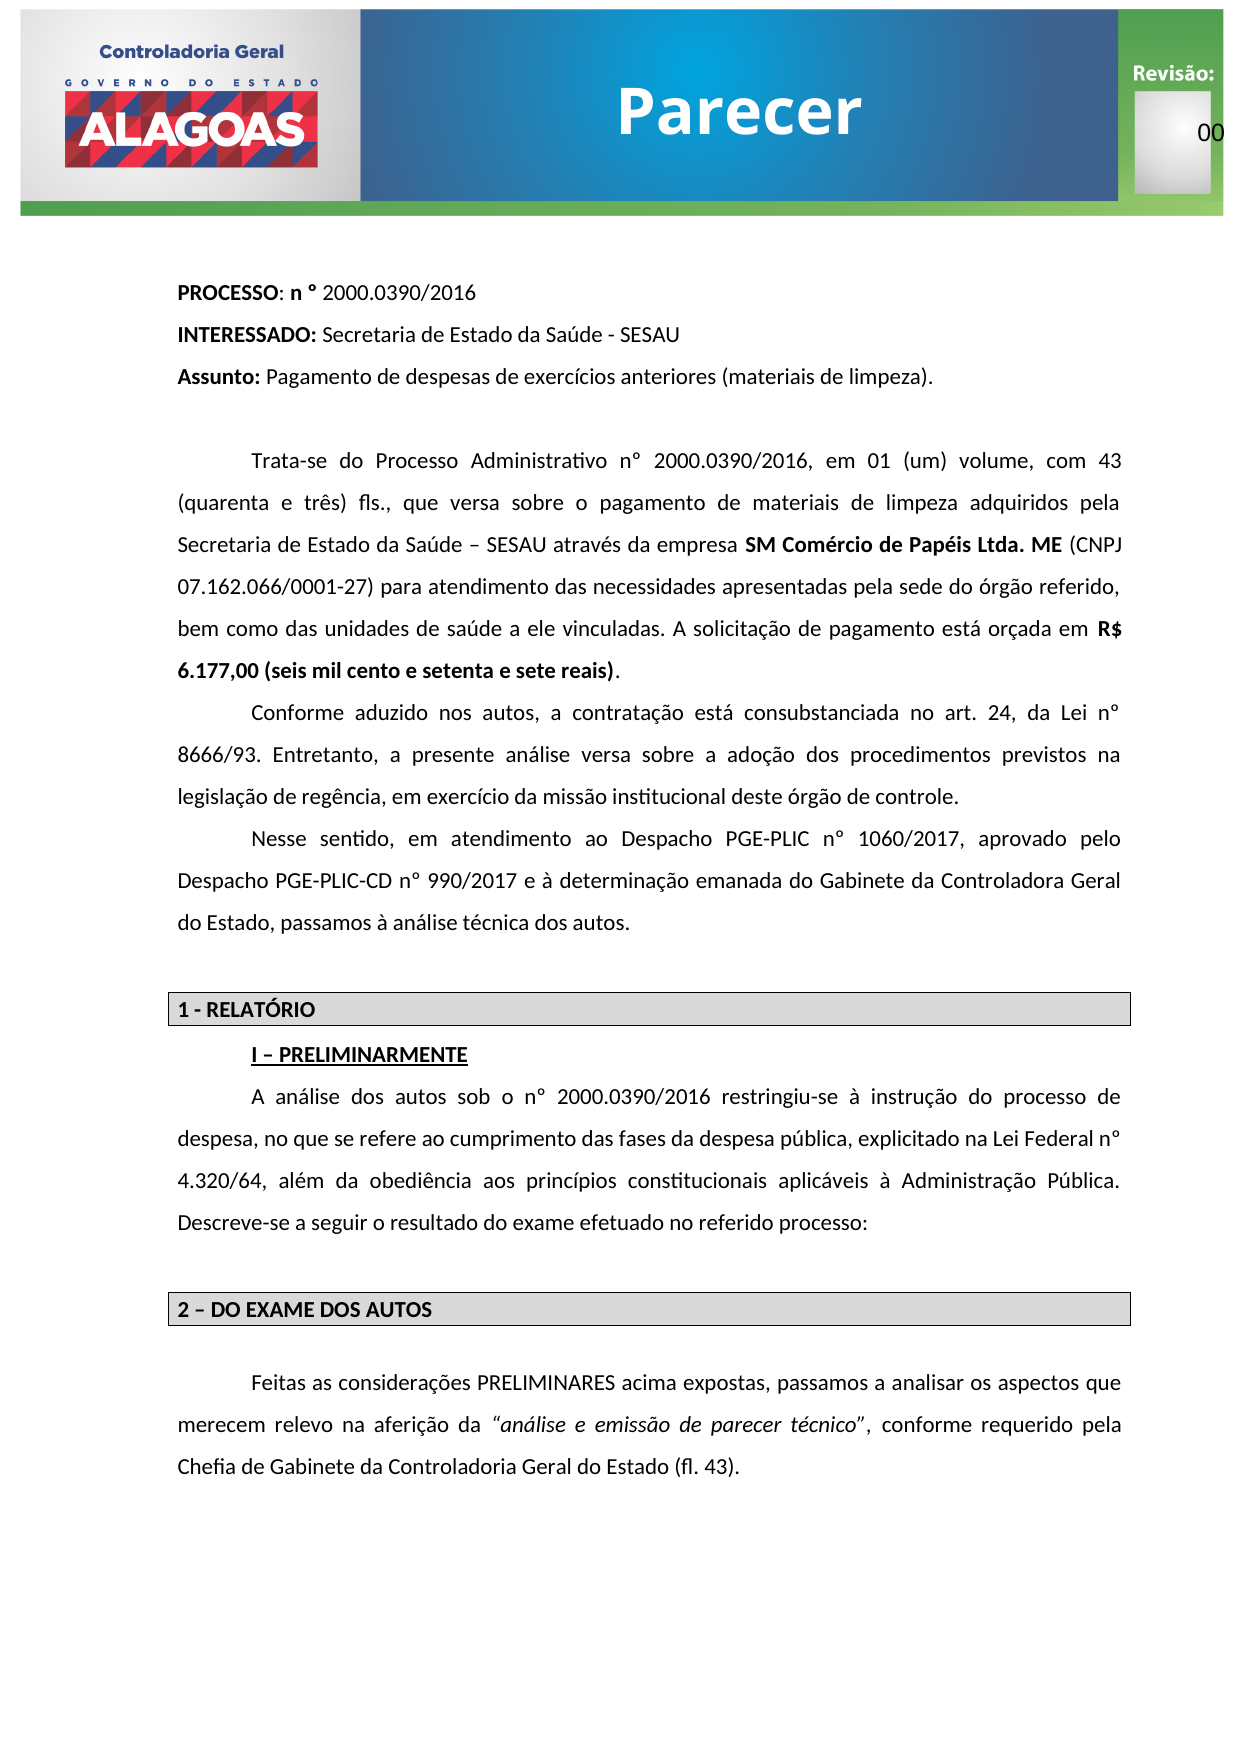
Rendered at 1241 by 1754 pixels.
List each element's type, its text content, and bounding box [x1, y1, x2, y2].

text 2 – DO EXAME DOS AUTOS [169, 1293, 1130, 1325]
text A análise dos autos sob o nº 2000.0390/2016 restringiu-se à instrução do processo de despesa, no que se refere ao cumprimento das fases da despesa pública, explicitado na Lei Federal nº 4.320/64, além da obediência aos princípios constitucionais aplicáveis à Administração Pública. Descreve-se a seguir o resultado do exame efetuado no referido processo: [177, 1082, 1122, 1236]
picture [20, 9, 1224, 216]
text Assunto: Pagamento de despesas de exercícios anteriores (materiais de limpeza). [177, 362, 1122, 390]
picture [1214, 125, 1222, 139]
text 1 - RELATÓRIO [169, 993, 1130, 1025]
text INTERESSADO: Secretaria de Estado da Saúde - SESAU [177, 320, 1122, 348]
text I – PRELIMINARMENTE [177, 1040, 1122, 1068]
text PROCESSO: n º 2000.0390/2016 [177, 278, 1122, 306]
text Nesse sentido, em atendimento ao Despacho PGE-PLIC nº 1060/2017, aprovado pelo Despacho PGE-PLIC-CD nº 990/2017 e à determinação emanada do Gabinete da Controladora Geral do Estado, passamos à análise técnica dos autos. [177, 824, 1122, 936]
text Feitas as considerações PRELIMINARES acima expostas, passamos a analisar os aspectos que merecem relevo na aferição da “análise e emissão de parecer técnico”, conforme requerido pela Chefia de Gabinete da Controladoria Geral do Estado (fl. 43). [177, 1368, 1122, 1480]
text Trata-se do Processo Administrativo nº 2000.0390/2016, em 01 (um) volume, com 43 (quarenta e três) fls., que versa sobre o pagamento de materiais de limpeza adquiridos pela Secretaria de Estado da Saúde – SESAU através da empresa SM Comércio de Papéis Ltda. ME (CNPJ 07.162.066/0001-27) para atendimento das necessidades apresentadas pela sede do órgão referido, bem como das unidades de saúde a ele vinculadas. A solicitação de pagamento está orçada em R$ 6.177,00 (seis mil cento e setenta e sete reais). [177, 446, 1122, 684]
text Conforme aduzido nos autos, a contratação está consubstanciada no art. 24, da Lei nº 8666/93. Entretanto, a presente análise versa sobre a adoção dos procedimentos previstos na legislação de regência, em exercício da missão institucional deste órgão de controle. [177, 698, 1122, 810]
